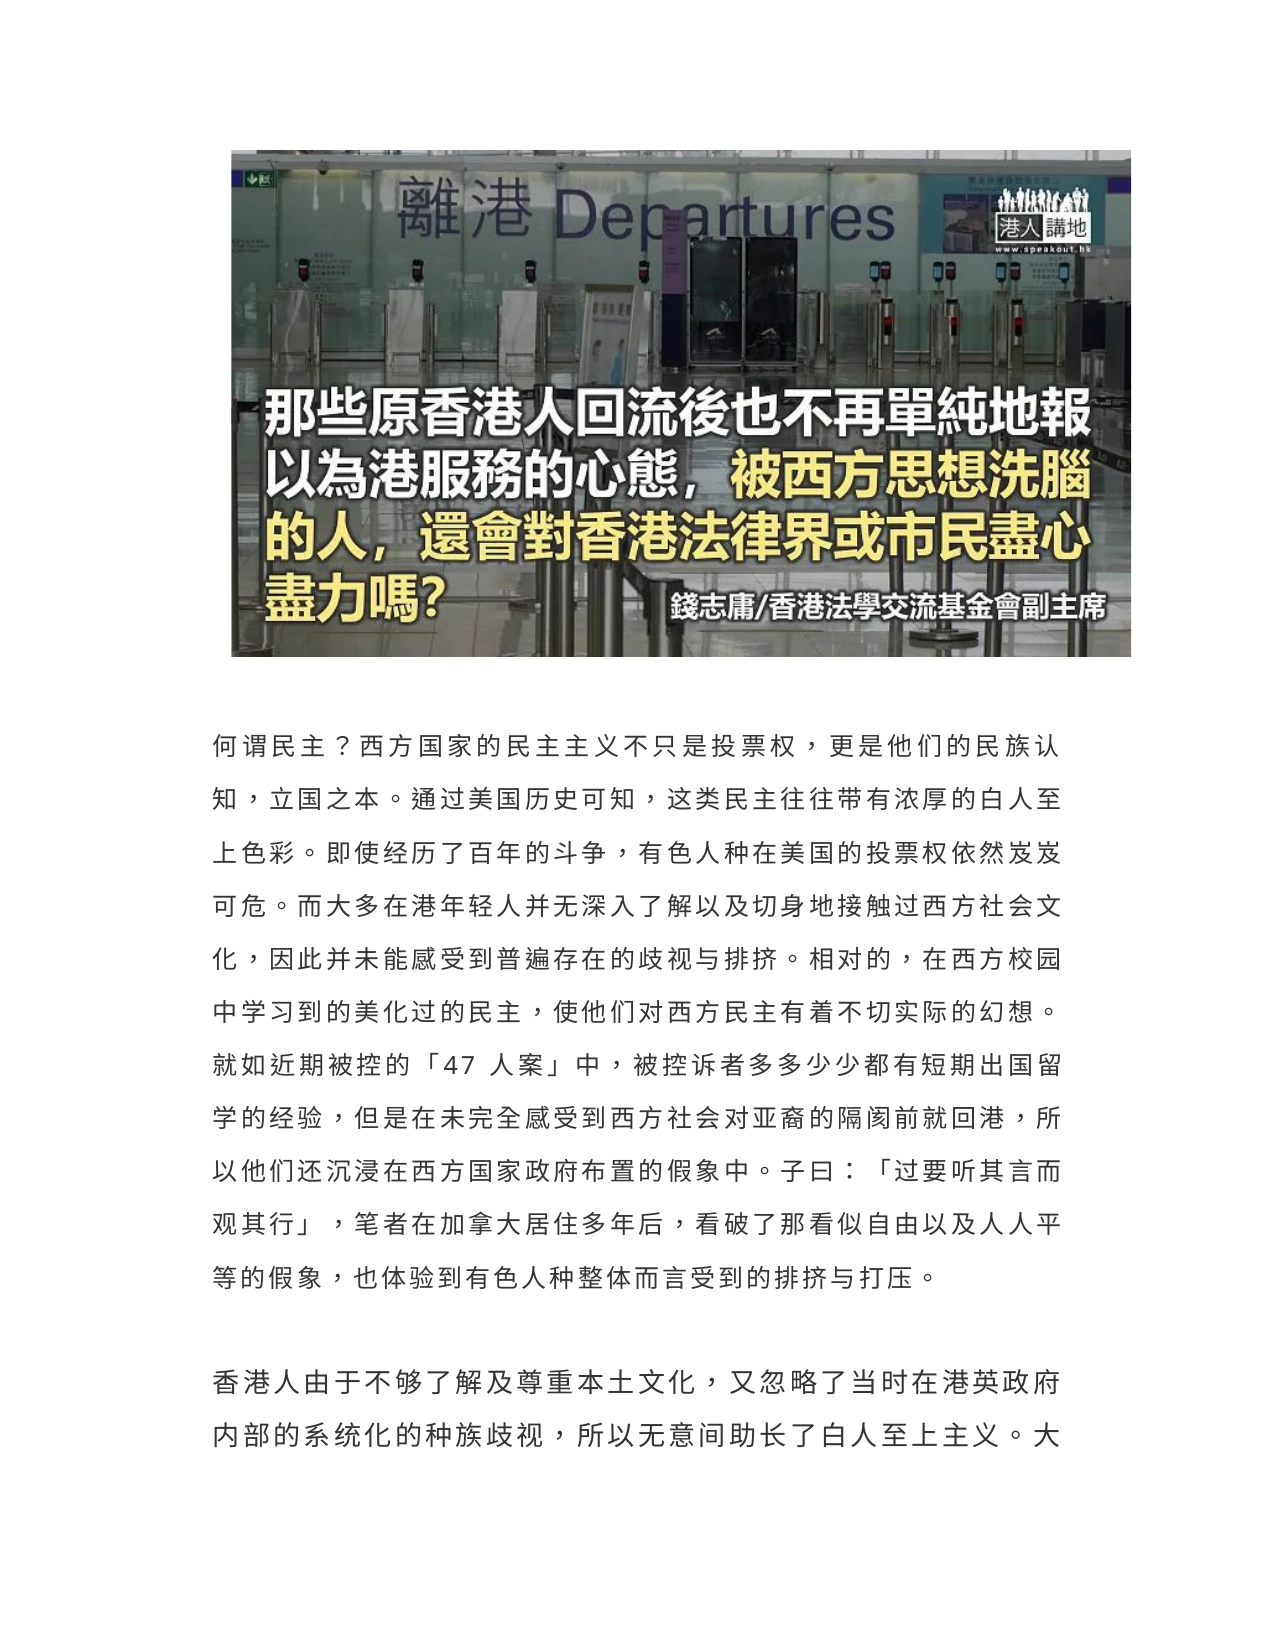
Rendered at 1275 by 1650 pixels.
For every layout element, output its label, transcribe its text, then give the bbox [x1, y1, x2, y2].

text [212, 1347, 1062, 1454]
text 何谓民主？西方国家的民主主义不只是投票权，更是他们的民族认知，立国之本。通过美国历史可知，这类民主往往带有浓厚的白人至上色彩。即使经历了百年的斗争，有色人种在美国的投票权依然岌岌可危。而大多在港年轻人并无深入了解以及切身地接触过西方社会文化，因此并未能感受到普遍存在的歧视与排挤。相对的，在西方校园中学习到的美化过的民主，使他们对西方民主有着不切实际的幻想。就如近期被控的「47 人案」中，被控诉者多多少少都有短期出国留学的经验，但是在未完全感受到西方社会对亚裔的隔阂前就回港，所以他们还沉浸在西方国家政府布置的假象中。子曰：「过要听其言而观其行」，笔者在加拿大居住多年后，看破了那看似自由以及人人平等的假象，也体验到有色人种整体而言受到的排挤与打压。 [212, 710, 1062, 1294]
picture [231, 150, 1132, 657]
